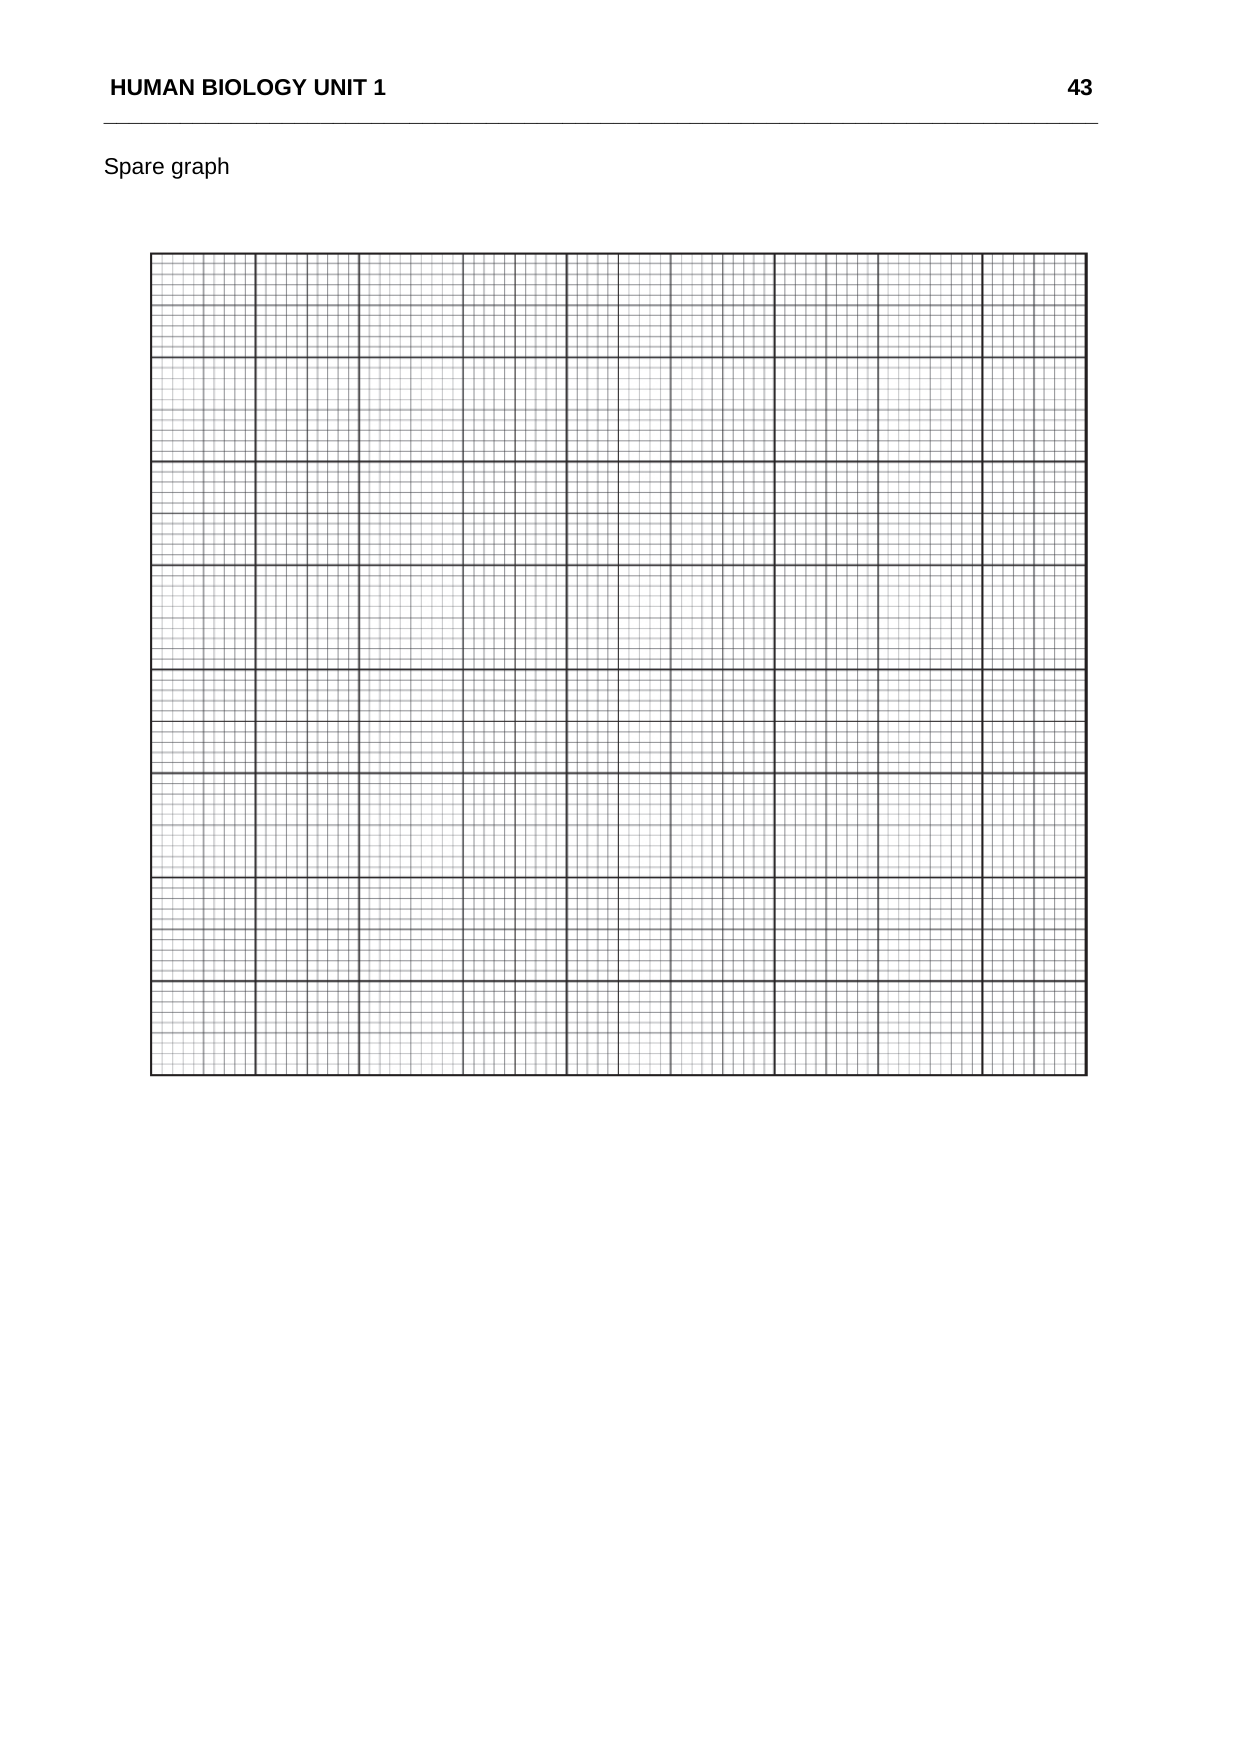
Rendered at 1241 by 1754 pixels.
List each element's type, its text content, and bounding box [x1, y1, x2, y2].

picture [143, 243, 1098, 1086]
text Spare graph [103, 153, 1137, 179]
